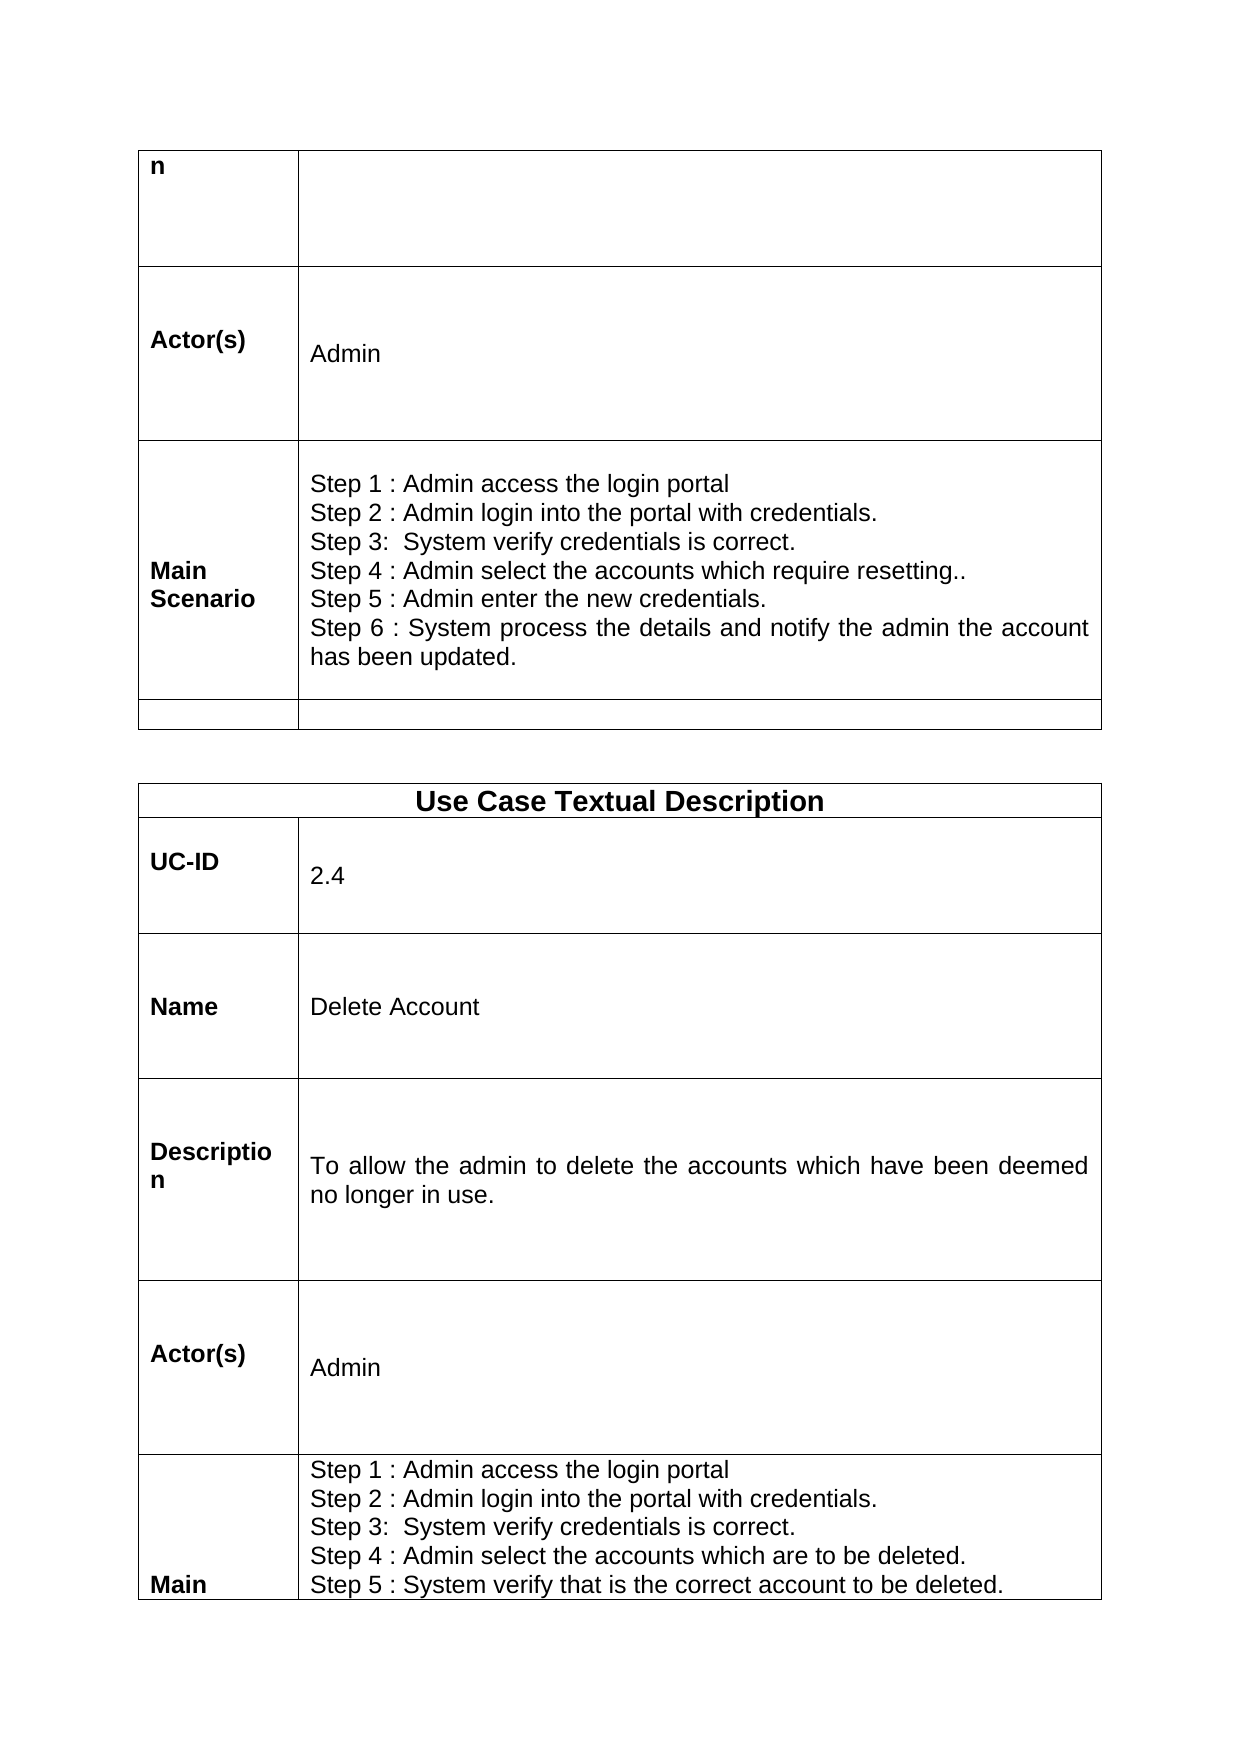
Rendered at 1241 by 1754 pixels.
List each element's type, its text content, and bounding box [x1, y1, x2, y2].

table_cell Main Scenario [139, 441, 298, 699]
table_header Use Case Textual Description [139, 784, 1101, 817]
table_cell Admin [299, 267, 1101, 439]
table_cell [299, 700, 1101, 728]
table_cell Main Scenario [139, 1455, 298, 1598]
table_cell Step 1 : Admin access the login portal Step 2 : Admin login into the portal with credentials. Step 3: System verify credentials is correct. Step 4 : Admin select the accounts which require resetting.. Step 5 : Admin enter the new credentials. Step 6 : System process the details and notify the admin the account has been updated. [299, 441, 1101, 699]
table_cell Actor(s) [139, 267, 298, 439]
table_cell Admin [299, 1281, 1101, 1454]
table_cell UC-ID [139, 818, 298, 933]
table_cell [299, 151, 1101, 266]
table_cell Name [139, 934, 298, 1078]
table_cell Description [139, 1079, 298, 1280]
table_cell Description [139, 151, 298, 266]
table_cell Actor(s) [139, 1281, 298, 1454]
table_cell To allow the admin to delete the accounts which have been deemed no longer in use. [299, 1079, 1101, 1280]
table_cell 2.4 [299, 818, 1101, 933]
table_cell Delete Account [299, 934, 1101, 1078]
table_cell [139, 700, 298, 728]
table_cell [299, 1455, 1101, 1598]
